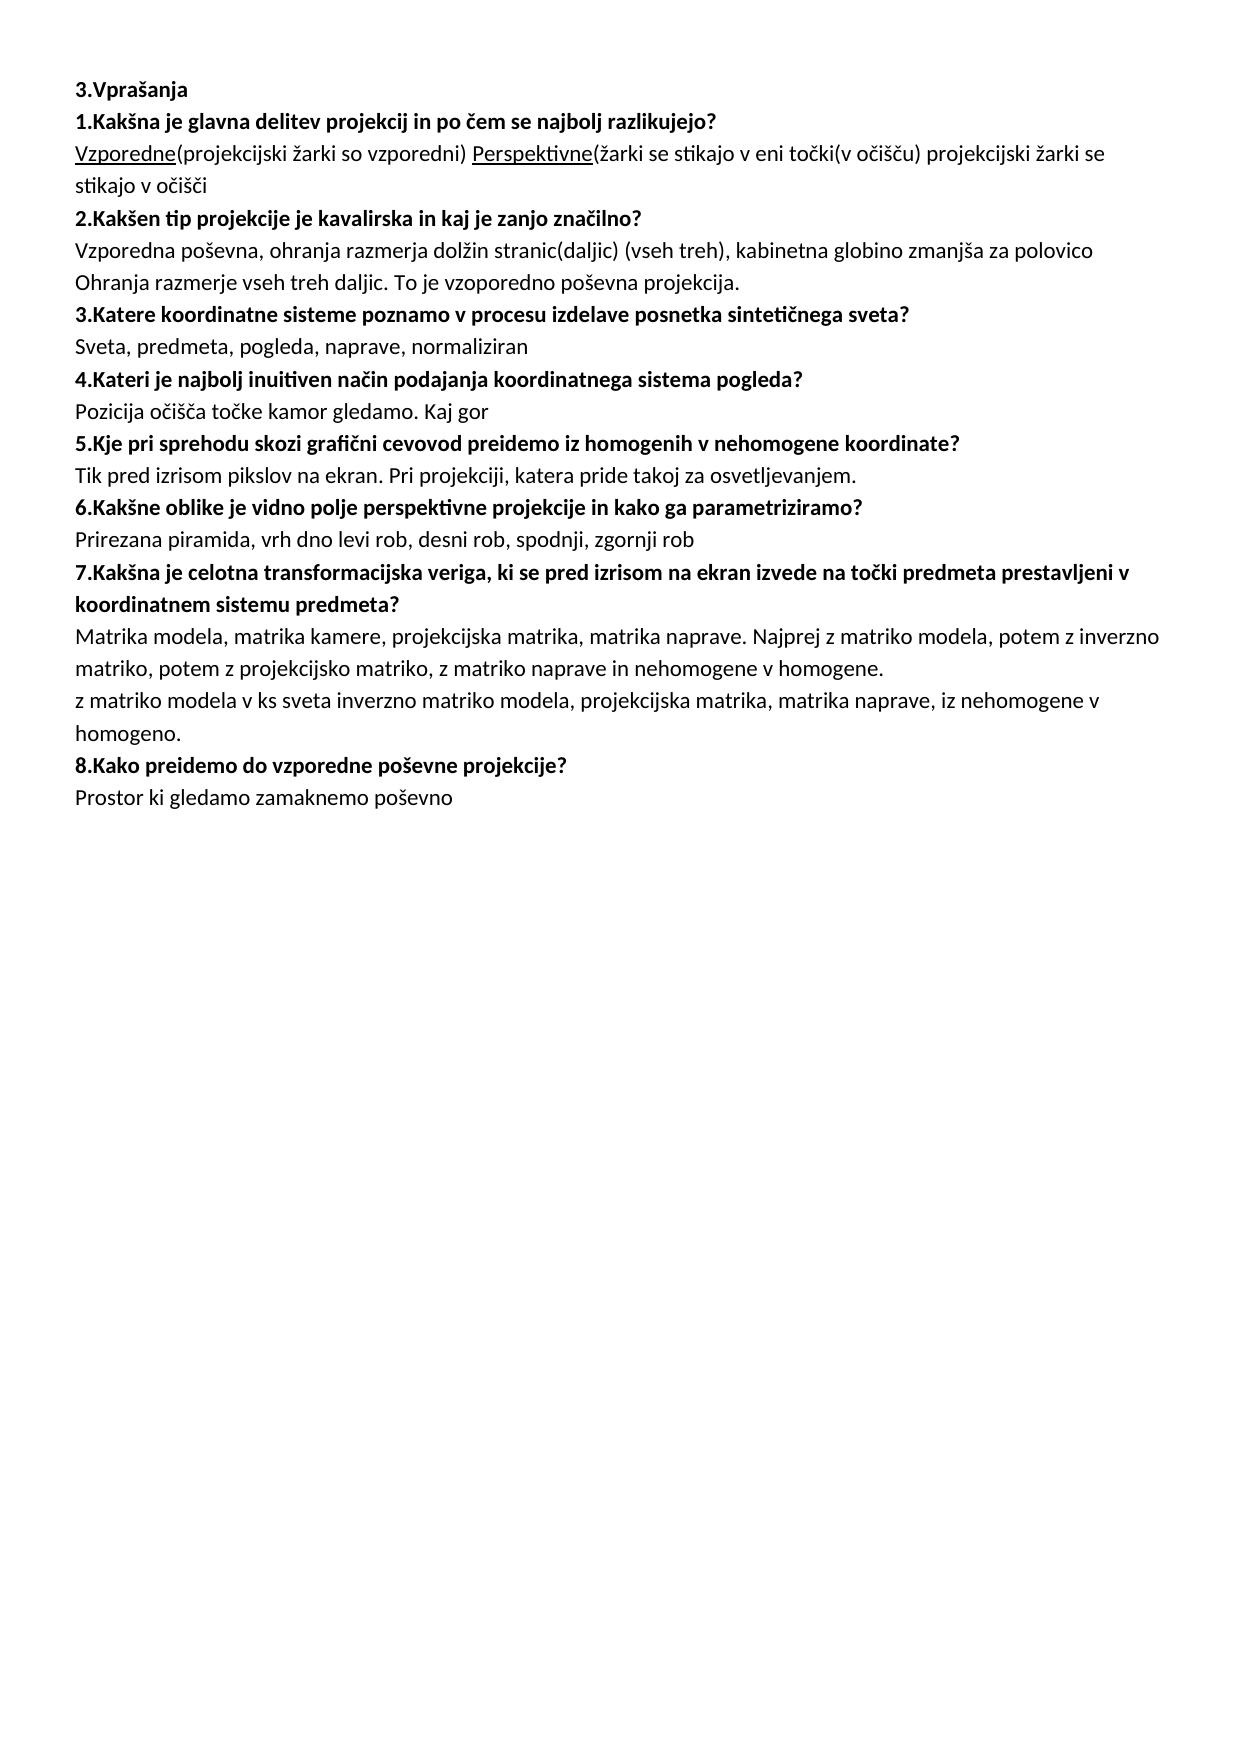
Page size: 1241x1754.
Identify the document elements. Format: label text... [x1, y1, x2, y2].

text Ohranja razmerje vseh treh daljic. To je vzoporedno poševna projekcija. [75, 268, 1165, 296]
text Prirezana piramida, vrh dno levi rob, desni rob, spodnji, zgornji rob [75, 526, 1165, 554]
text Vzporedna poševna, ohranja razmerja dolžin stranic(daljic) (vseh treh), kabinetna globino zmanjša za polovico [75, 236, 1165, 264]
text 6.Kakšne oblike je vidno polje perspektivne projekcije in kako ga parametriziramo? [75, 493, 1165, 521]
text 1.Kakšna je glavna delitev projekcij in po čem se najbolj razlikujejo? [75, 107, 1165, 135]
text 5.Kje pri sprehodu skozi grafični cevovod preidemo iz homogenih v nehomogene koordinate? [75, 429, 1165, 457]
text Tik pred izrisom pikslov na ekran. Pri projekciji, katera pride takoj za osvetljevanjem. [75, 461, 1165, 489]
text 7.Kakšna je celotna transformacijska veriga, ki se pred izrisom na ekran izvede na točki predmeta prestavljeni v koordinatnem sistemu predmeta? [75, 558, 1165, 618]
text Sveta, predmeta, pogleda, naprave, normaliziran [75, 332, 1165, 361]
text Vzporedne(projekcijski žarki so vzporedni) Perspektivne(žarki se stikajo v eni točki(v očišču) projekcijski žarki se stikajo v očišči [75, 139, 1165, 199]
text 8.Kako preidemo do vzporedne poševne projekcije? [75, 751, 1165, 779]
text Matrika modela, matrika kamere, projekcijska matrika, matrika naprave. Najprej z matriko modela, potem z inverzno matriko, potem z projekcijsko matriko, z matriko naprave in nehomogene v homogene. [75, 622, 1165, 682]
text Prostor ki gledamo zamaknemo poševno [75, 783, 1165, 811]
text 2.Kakšen tip projekcije je kavalirska in kaj je zanjo značilno? [75, 204, 1165, 232]
text Pozicija očišča točke kamor gledamo. Kaj gor [75, 397, 1165, 425]
text 4.Kateri je najbolj inuitiven način podajanja koordinatnega sistema pogleda? [75, 365, 1165, 393]
text z matriko modela v ks sveta inverzno matriko modela, projekcijska matrika, matrika naprave, iz nehomogene v homogeno. [75, 687, 1165, 747]
text 3.Vprašanja [75, 75, 1165, 103]
text 3.Katere koordinatne sisteme poznamo v procesu izdelave posnetka sintetičnega sveta? [75, 300, 1165, 328]
